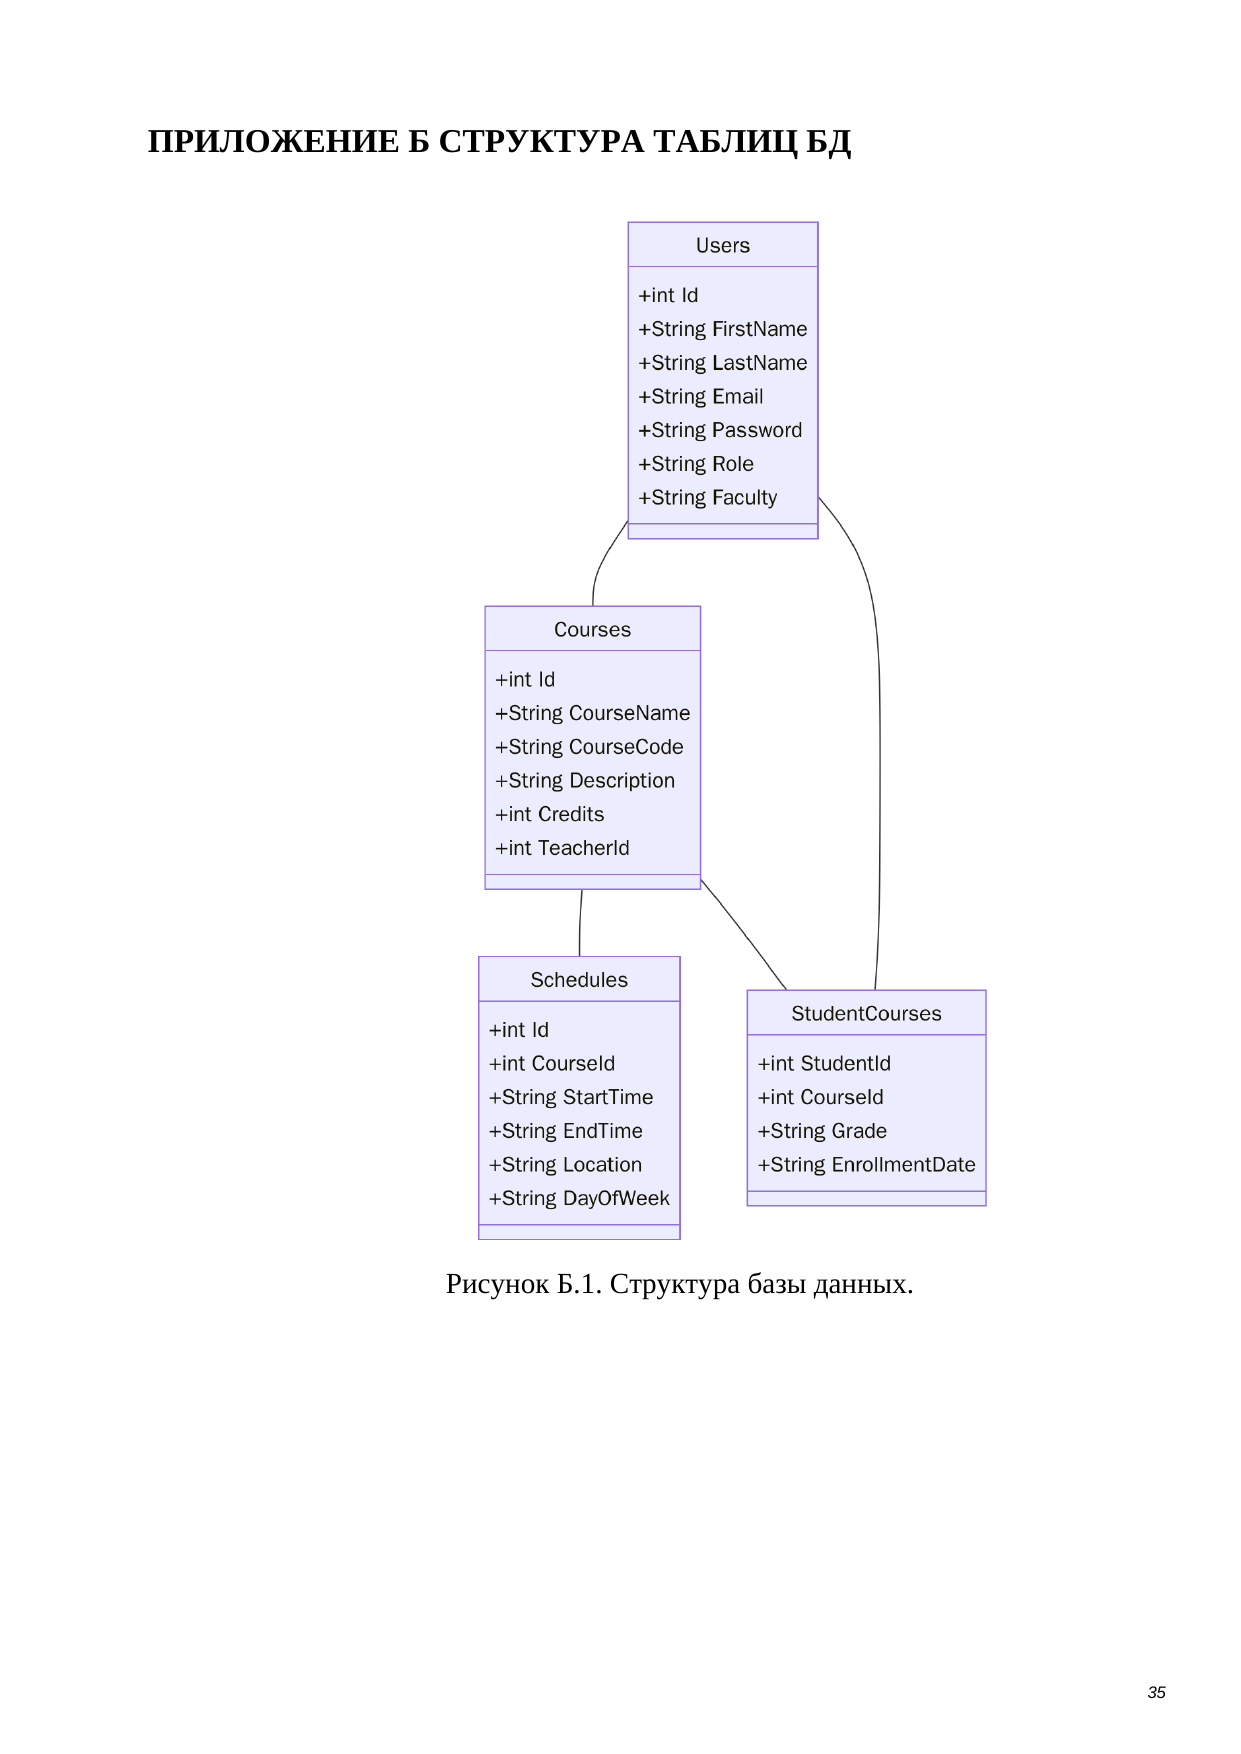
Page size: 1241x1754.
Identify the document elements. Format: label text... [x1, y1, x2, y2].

picture [193, 212, 1241, 1250]
text Рисунок Б.1. Структура базы данных. [148, 1266, 1166, 1299]
text ПРИЛОЖЕНИЕ Б Структура таблиц БД [148, 121, 1164, 159]
